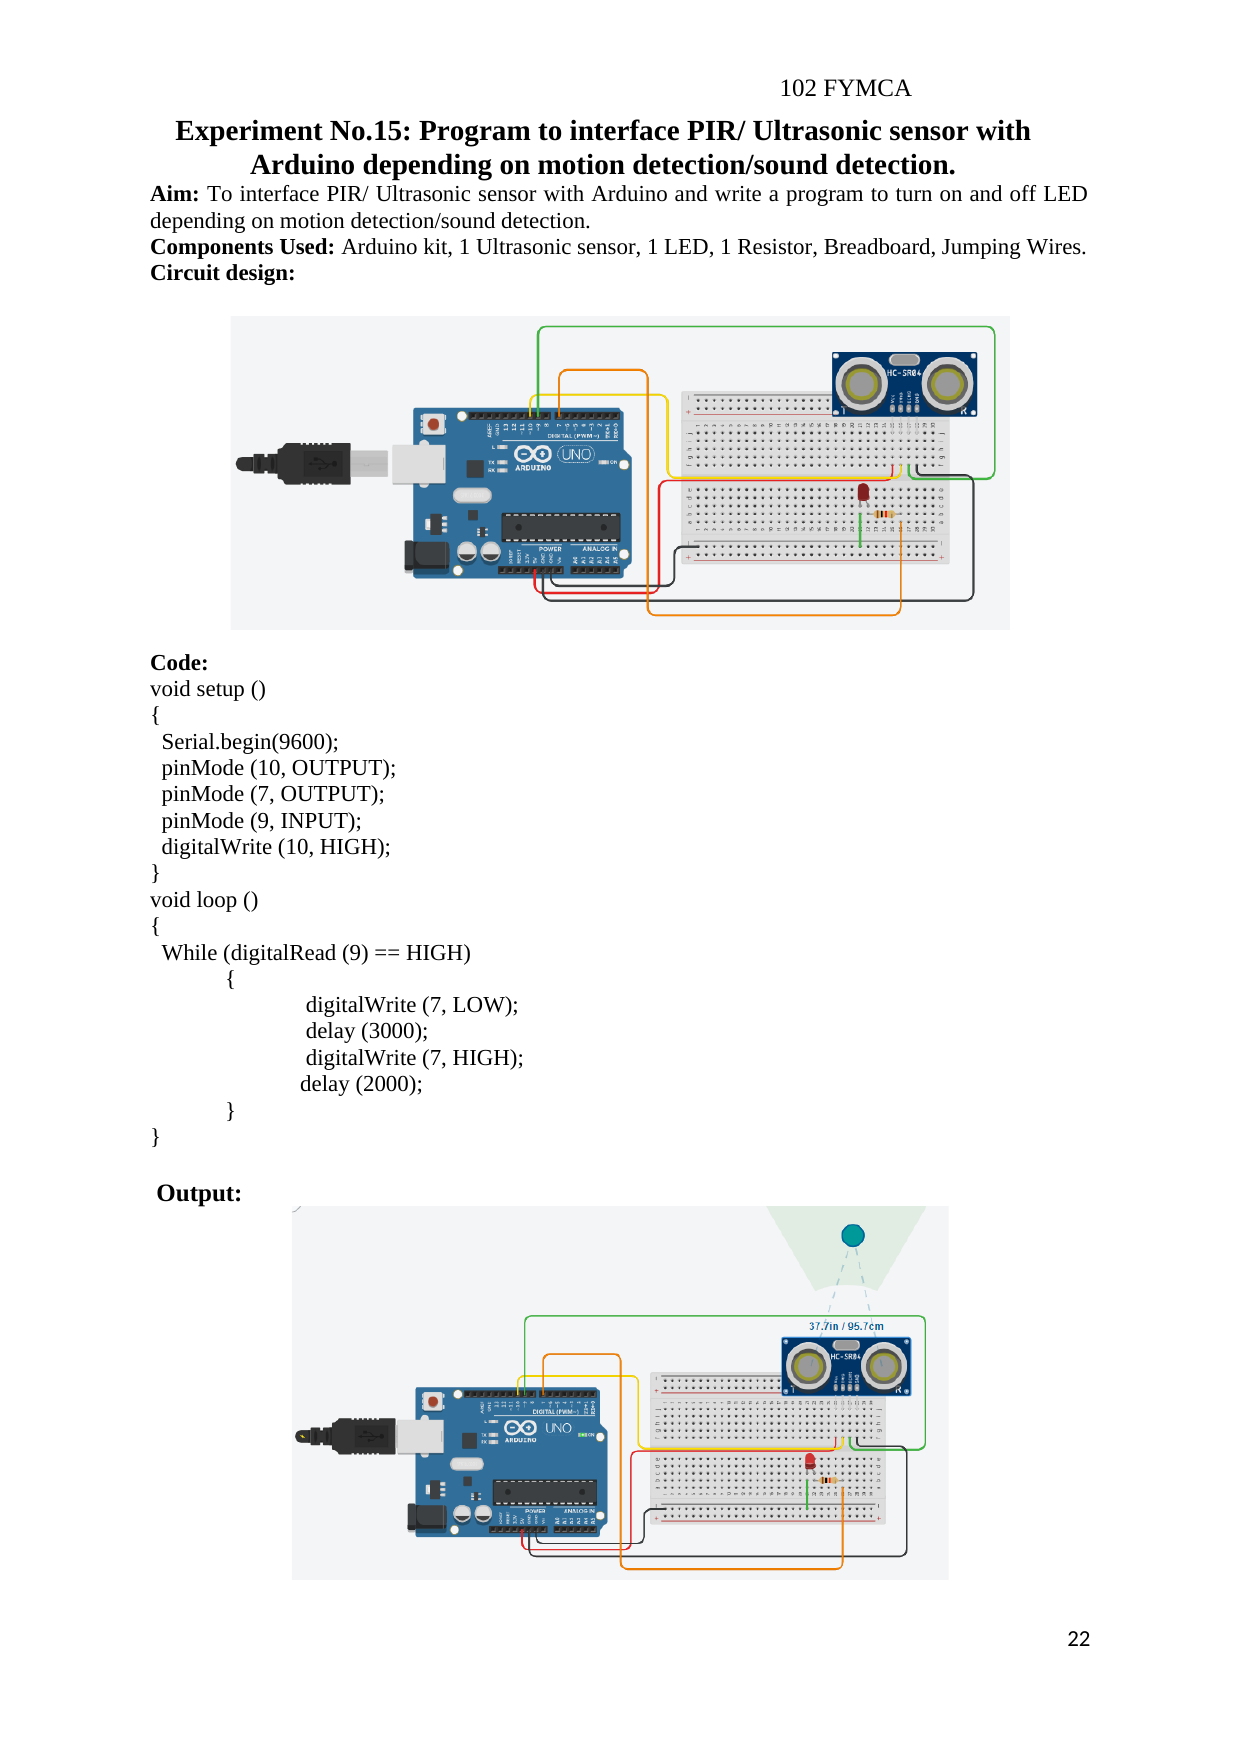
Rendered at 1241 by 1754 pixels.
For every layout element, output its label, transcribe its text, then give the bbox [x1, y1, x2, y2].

text pinMode (9, INPUT); [150, 807, 1090, 833]
text digitalWrite (10, HIGH); [150, 833, 1090, 859]
text void setup () [150, 675, 1090, 701]
picture [291, 1206, 949, 1580]
text delay (2000); [150, 1070, 1090, 1097]
text } [150, 1097, 1090, 1123]
text { [150, 965, 1090, 991]
text { [150, 701, 1090, 728]
text pinMode (7, OUTPUT); [150, 780, 1090, 807]
text Output: [150, 1178, 1090, 1207]
subtitle Circuit design: [150, 259, 1090, 286]
text Experiment No.15: Program to interface PIR/ Ultrasonic sensor with Arduino depending on motion detection/sound detection. [150, 113, 1056, 180]
text } [150, 1123, 1090, 1149]
text Code: [150, 649, 1090, 675]
picture [230, 316, 1010, 630]
text While (digitalRead (9) == HIGH) [150, 938, 1090, 965]
text { [150, 912, 1090, 938]
text Serial.begin(9600); [150, 728, 1090, 754]
text delay (3000); [150, 1018, 1090, 1044]
text digitalWrite (7, HIGH); [150, 1044, 1090, 1070]
text } [150, 859, 1090, 886]
text void loop () [150, 886, 1090, 912]
text digitalWrite (7, LOW); [150, 991, 1090, 1018]
subtitle Components Used: Arduino kit, 1 Ultrasonic sensor, 1 LED, 1 Resistor, Breadboard, Jumping Wires. [150, 233, 1090, 259]
text pinMode (10, OUTPUT); [150, 754, 1090, 780]
text Aim: To interface PIR/ Ultrasonic sensor with Arduino and write a program to turn on and off LED depending on motion detection/sound detection. [150, 180, 1090, 233]
